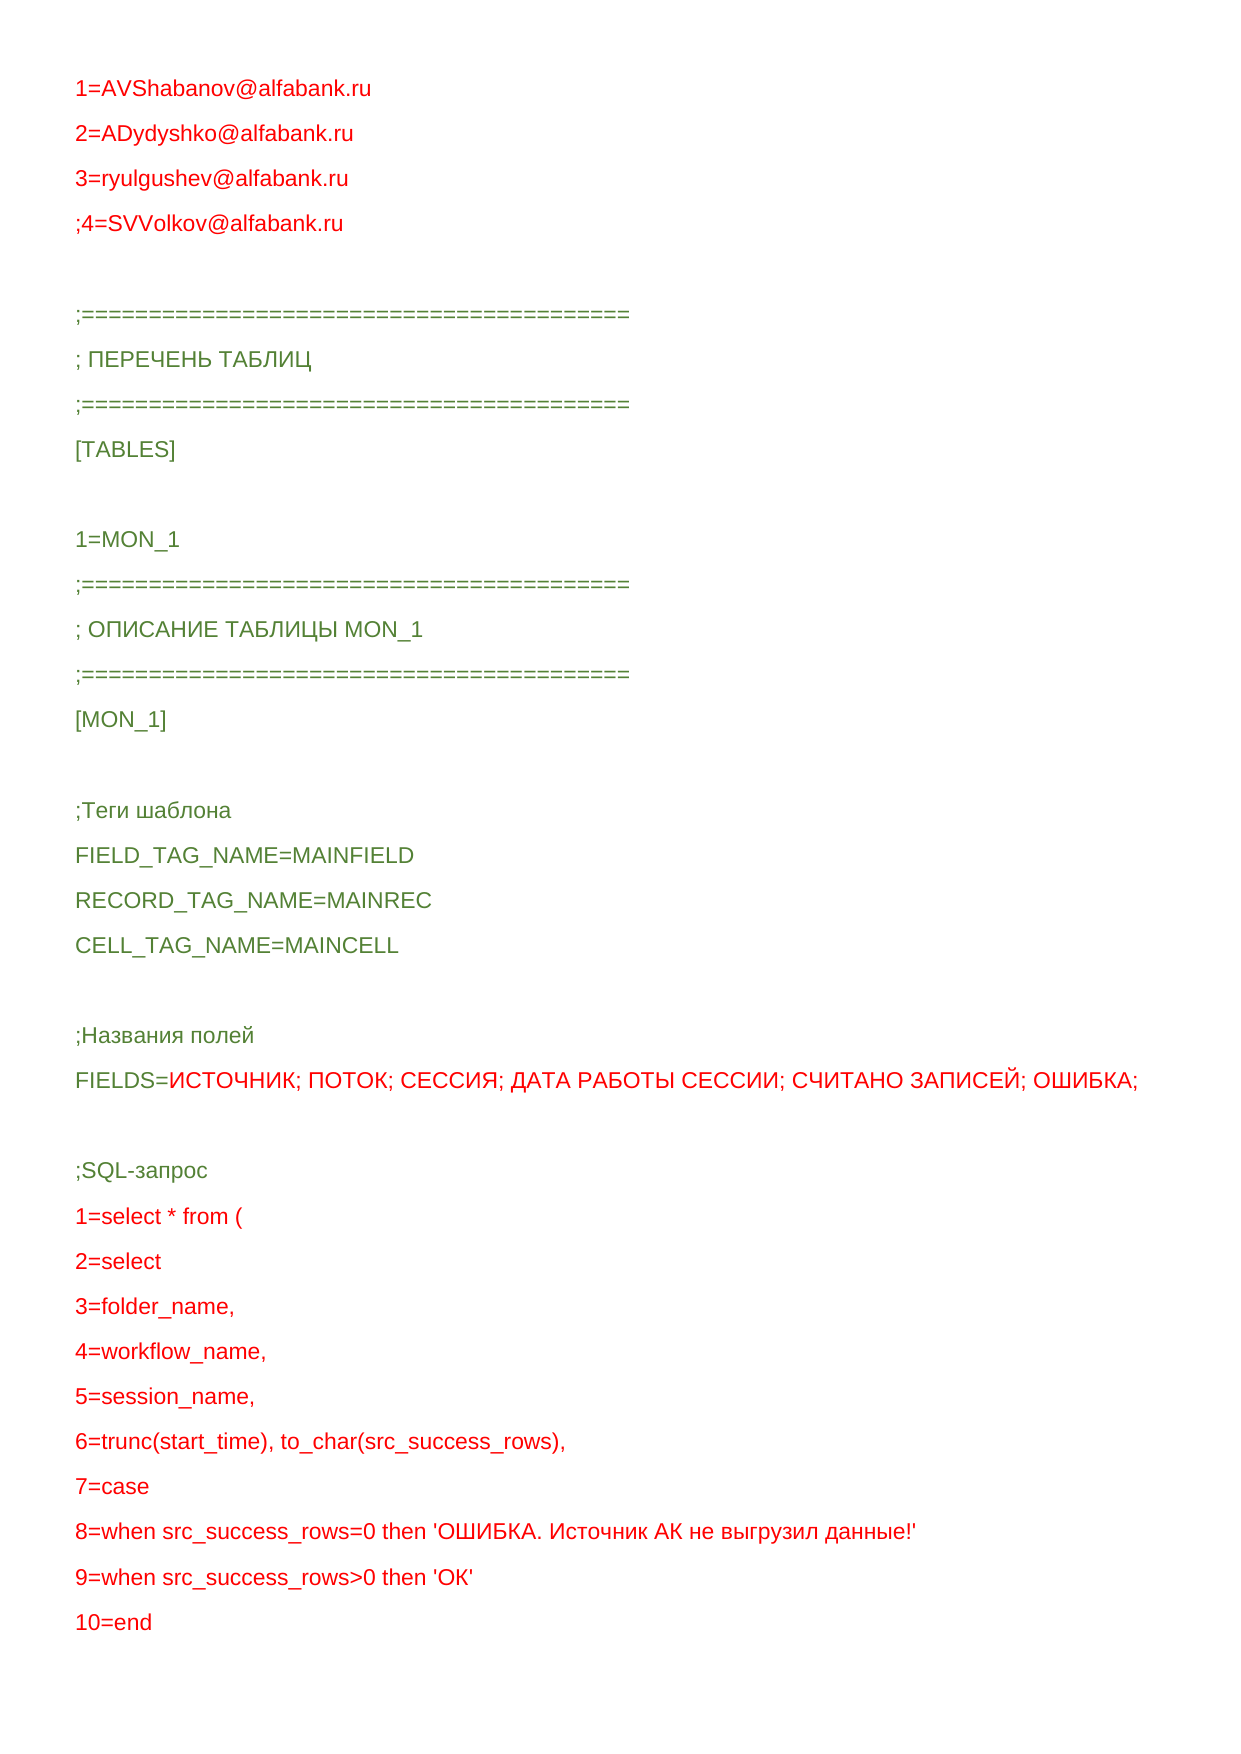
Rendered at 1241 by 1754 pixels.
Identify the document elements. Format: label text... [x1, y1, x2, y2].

text 4=workflow_name, [75, 1338, 1165, 1364]
text ; ОПИСАНИЕ ТАБЛИЦЫ MON_1 [75, 616, 1165, 643]
text ;SQL-запрос [75, 1157, 1165, 1184]
text FIELDS=ИСТОЧНИК; ПОТОК; СЕССИЯ; ДАТА РАБОТЫ СЕССИИ; СЧИТАНО ЗАПИСЕЙ; ОШИБКА; [75, 1067, 1165, 1094]
text [MON_1] [75, 706, 1165, 733]
text 2=ADydyshko@alfabank.ru [75, 120, 1165, 146]
text 1=MON_1 [75, 526, 1165, 552]
text 1=AVShabanov@alfabank.ru [75, 75, 1165, 101]
text 3=ryulgushev@alfabank.ru [75, 165, 1165, 192]
text 5=session_name, [75, 1383, 1165, 1409]
text ;4=SVVolkov@alfabank.ru [75, 210, 1165, 237]
text FIELD_TAG_NAME=MAINFIELD [75, 842, 1165, 868]
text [75, 301, 1165, 327]
text 9=when src_success_rows>0 then 'ОК' [75, 1563, 1165, 1590]
text 6=trunc(start_time), to_char(src_success_rows), [75, 1428, 1165, 1454]
text ;========================================= [75, 571, 1165, 597]
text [75, 391, 1165, 417]
text ;========================================= [75, 661, 1165, 688]
text 8=when src_success_rows=0 then 'ОШИБКА. Источник АК не выгрузил данные!' [75, 1518, 1165, 1545]
text ;Названия полей [75, 1022, 1165, 1048]
text ; ПЕРЕЧЕНЬ ТАБЛИЦ [75, 346, 1165, 372]
text [TABLES] [75, 436, 1165, 462]
text 7=case [75, 1473, 1165, 1499]
text CELL_TAG_NAME=MAINCELL [75, 932, 1165, 958]
text ;Теги шаблона [75, 797, 1165, 823]
text 1=select * from ( [75, 1203, 1165, 1229]
text 10=end [75, 1608, 1165, 1635]
text 2=select [75, 1248, 1165, 1274]
text 3=folder_name, [75, 1293, 1165, 1319]
text RECORD_TAG_NAME=MAINREC [75, 887, 1165, 913]
